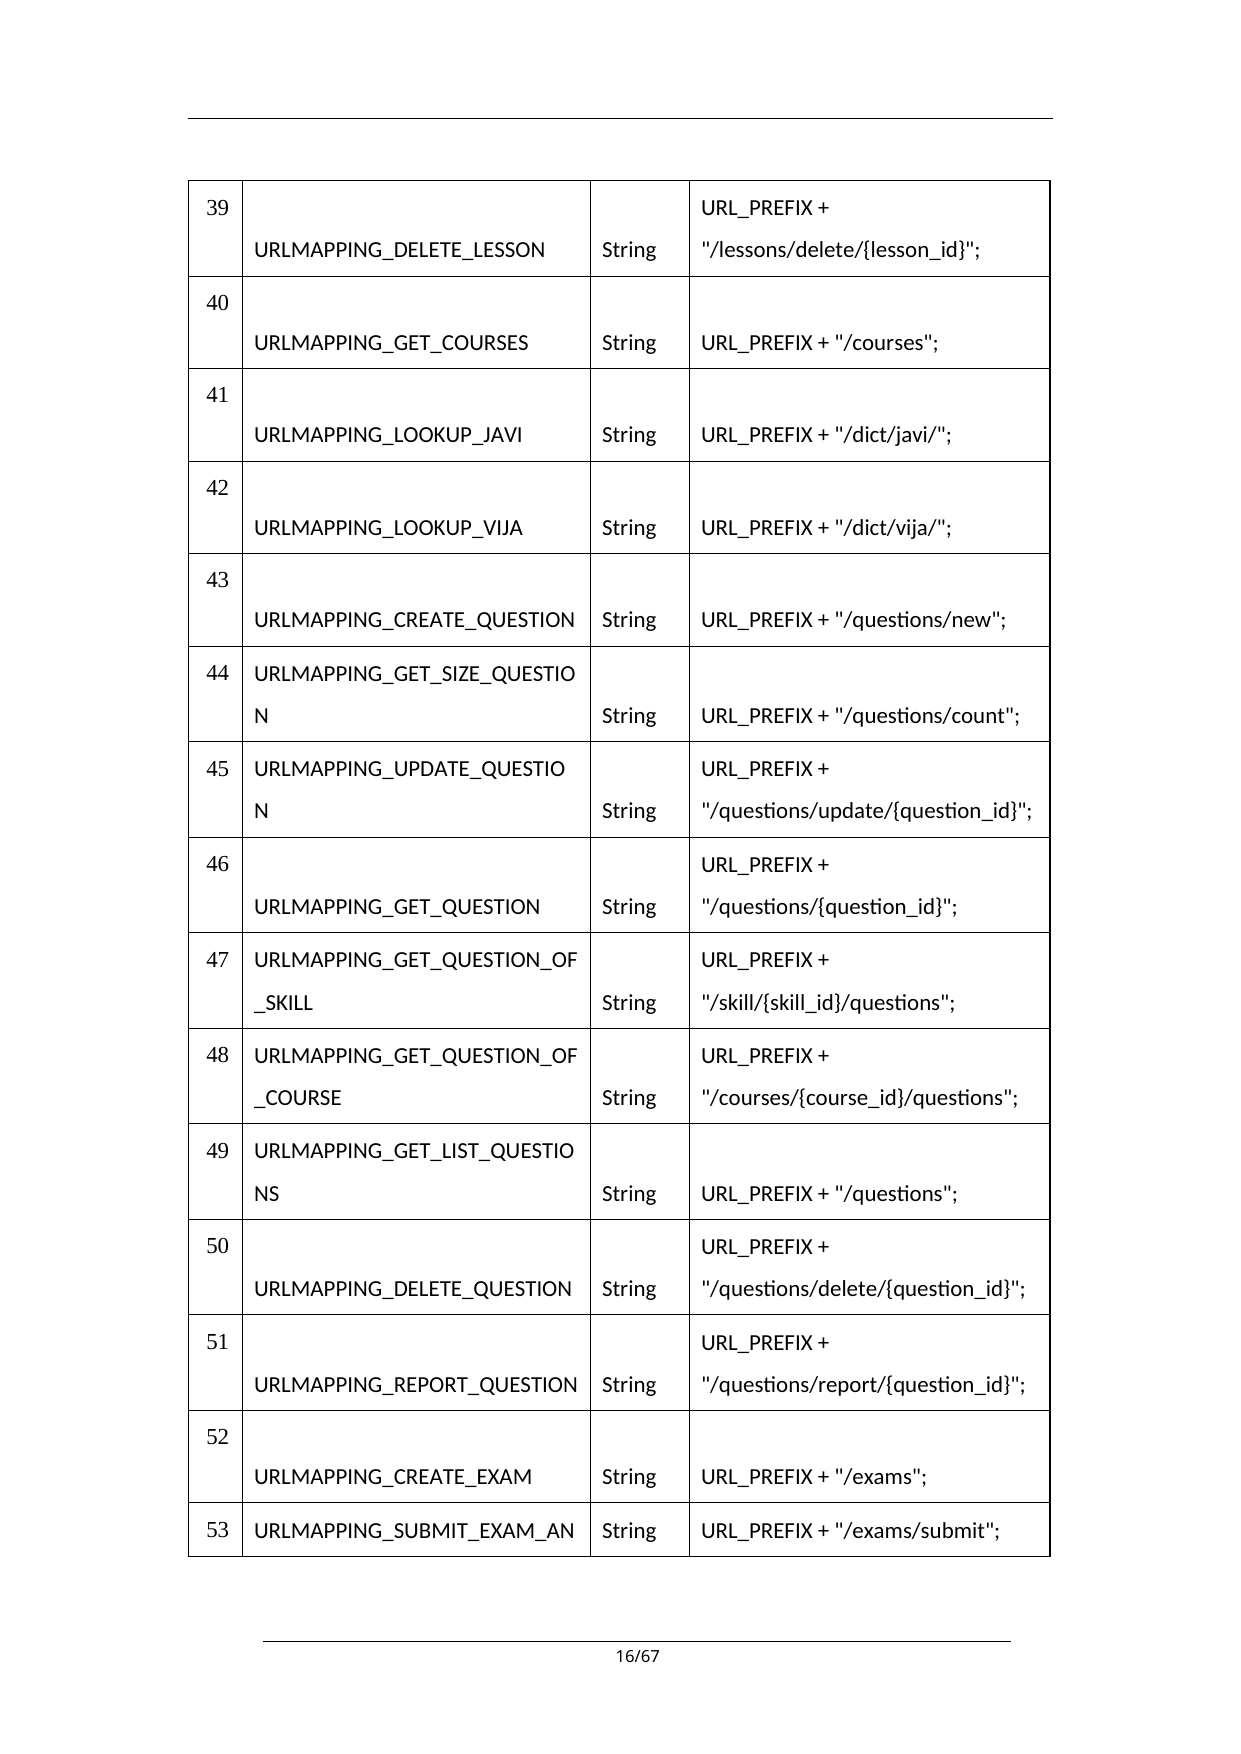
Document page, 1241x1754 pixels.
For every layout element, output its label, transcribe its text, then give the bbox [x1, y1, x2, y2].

table_cell [189, 462, 242, 553]
table_cell URLMAPPING_GET_LIST_QUESTIONS [243, 1124, 590, 1219]
table_cell URLMAPPING_DELETE_QUESTION [243, 1220, 590, 1314]
table_cell URL_PREFIX + "/skill/{skill_id}/questions"; [690, 933, 1049, 1028]
table_cell [189, 647, 242, 741]
table_cell [189, 369, 242, 461]
table_cell URLMAPPING_GET_QUESTION_OF_SKILL [243, 933, 590, 1028]
table_cell URLMAPPING_UPDATE_QUESTION [243, 742, 590, 837]
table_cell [243, 1503, 590, 1556]
table_cell URL_PREFIX + "/questions/delete/{question_id}"; [690, 1220, 1049, 1314]
table_cell URL_PREFIX + "/questions"; [690, 1124, 1049, 1219]
table_cell [189, 554, 242, 646]
table_cell [189, 933, 242, 1028]
table_cell URLMAPPING_GET_SIZE_QUESTION [243, 647, 590, 741]
table_cell String [591, 277, 689, 368]
table_cell [189, 1411, 242, 1502]
table_cell URL_PREFIX + "/questions/new"; [690, 554, 1049, 646]
table_cell URLMAPPING_GET_QUESTION [243, 838, 590, 932]
table_cell String [591, 742, 689, 837]
table_cell URLMAPPING_LOOKUP_JAVI [243, 369, 590, 461]
table_cell [189, 1029, 242, 1123]
table_cell String [591, 1503, 689, 1556]
table_cell URLMAPPING_GET_QUESTION_OF_COURSE [243, 1029, 590, 1123]
table_cell [189, 838, 242, 932]
table_cell URL_PREFIX + "/questions/count"; [690, 647, 1049, 741]
table_cell String [591, 933, 689, 1028]
table_cell String [591, 181, 689, 276]
table_cell URL_PREFIX + "/questions/{question_id}"; [690, 838, 1049, 932]
table_cell URLMAPPING_REPORT_QUESTION [243, 1315, 590, 1410]
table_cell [690, 1503, 1049, 1556]
table_cell URL_PREFIX + "/courses"; [690, 277, 1049, 368]
table_cell String [591, 554, 689, 646]
table_cell URL_PREFIX + "/dict/javi/"; [690, 369, 1049, 461]
table_cell String [591, 462, 689, 553]
table_cell String [591, 369, 689, 461]
table_cell URLMAPPING_LOOKUP_VIJA [243, 462, 590, 553]
table_cell URL_PREFIX + "/courses/{course_id}/questions"; [690, 1029, 1049, 1123]
table_cell URL_PREFIX + "/questions/update/{question_id}"; [690, 742, 1049, 837]
table_cell URL_PREFIX + "/exams"; [690, 1411, 1049, 1502]
table_cell [189, 1124, 242, 1219]
table_cell URLMAPPING_CREATE_QUESTION [243, 554, 590, 646]
table_cell String [591, 1220, 689, 1314]
table_cell URLMAPPING_CREATE_EXAM [243, 1411, 590, 1502]
table_cell URL_PREFIX + "/questions/report/{question_id}"; [690, 1315, 1049, 1410]
table_cell [189, 742, 242, 837]
table_cell URL_PREFIX + "/dict/vija/"; [690, 462, 1049, 553]
table_cell String [591, 1315, 689, 1410]
table_cell [189, 181, 242, 276]
table_cell [189, 277, 242, 368]
table_cell String [591, 1124, 689, 1219]
table_cell URLMAPPING_DELETE_LESSON [243, 181, 590, 276]
table_cell URL_PREFIX + "/lessons/delete/{lesson_id}"; [690, 181, 1049, 276]
table_cell [189, 1315, 242, 1410]
table_cell String [591, 647, 689, 741]
table_cell [189, 1503, 242, 1556]
table_cell URLMAPPING_GET_COURSES [243, 277, 590, 368]
table_cell String [591, 1411, 689, 1502]
table_cell [189, 1220, 242, 1314]
table_cell String [591, 1029, 689, 1123]
table_cell String [591, 838, 689, 932]
